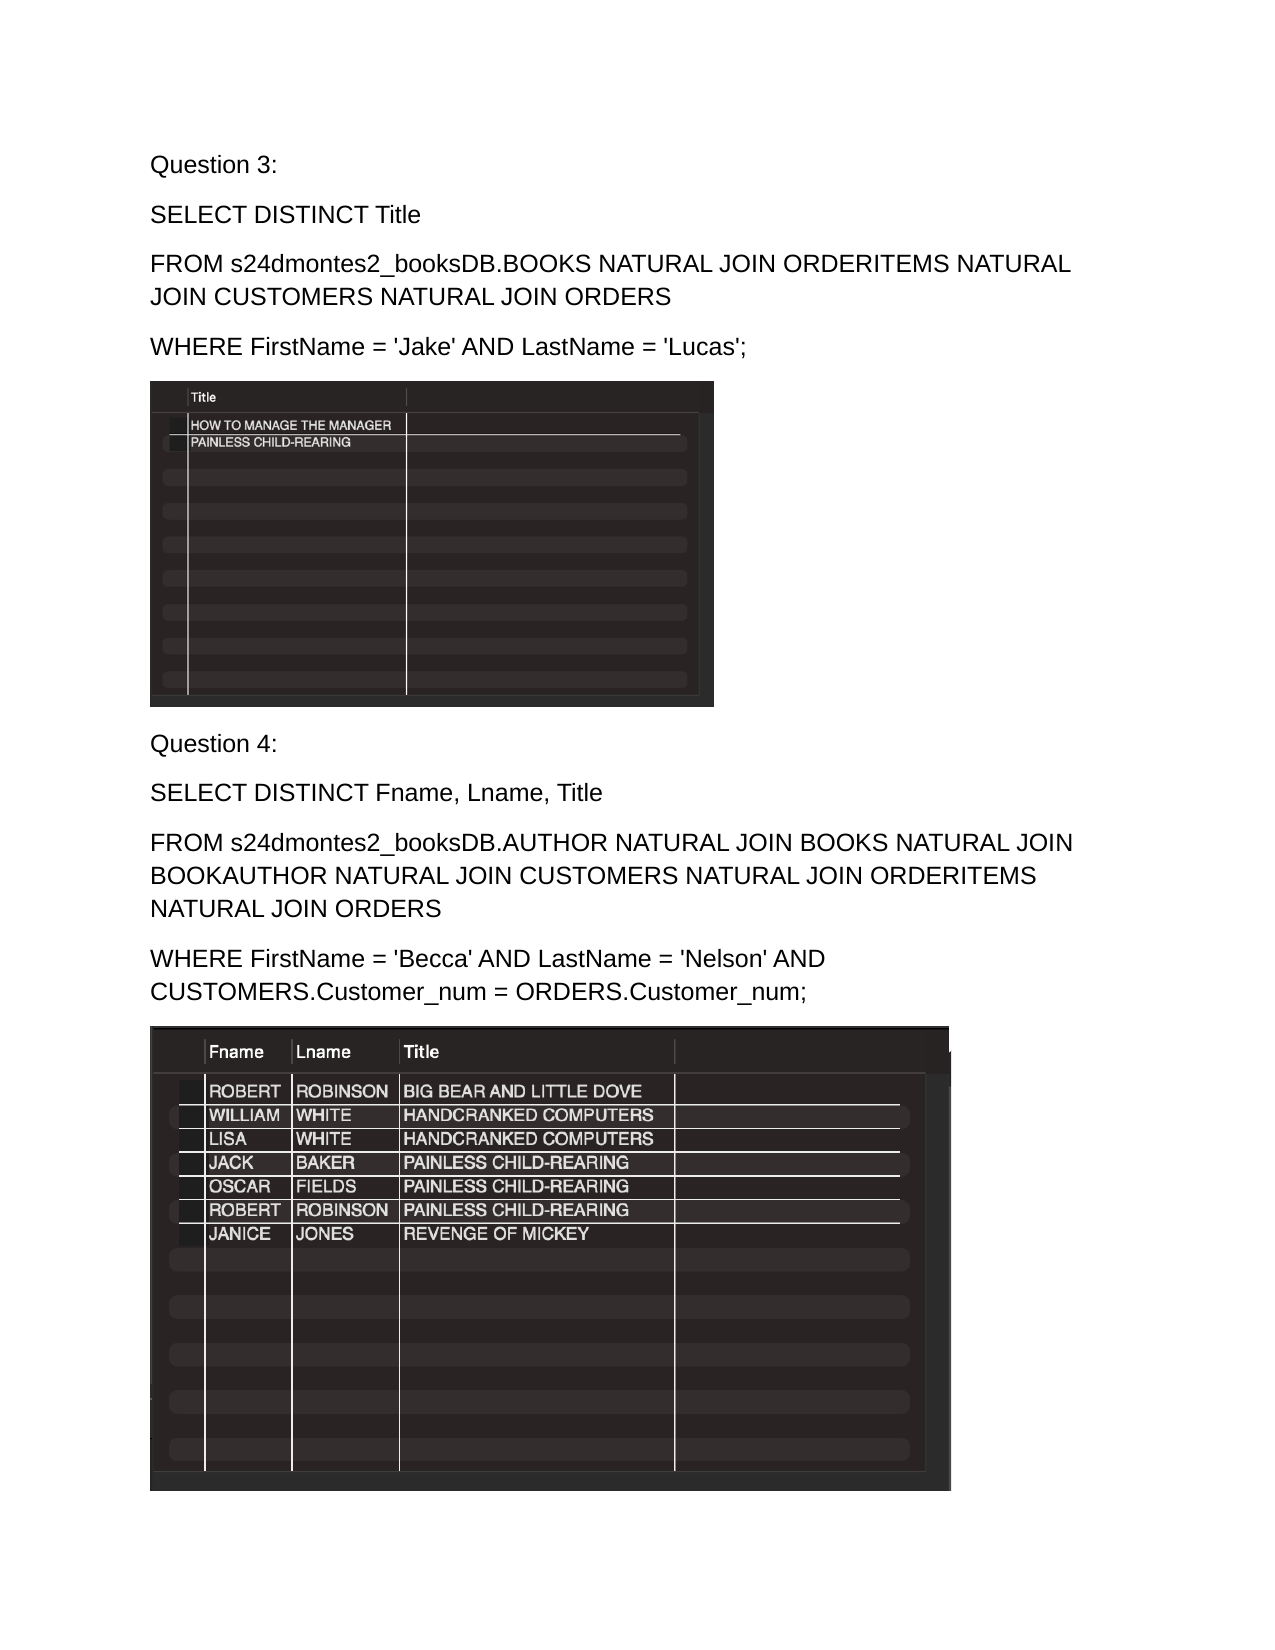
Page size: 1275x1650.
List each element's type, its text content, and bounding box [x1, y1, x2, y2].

text Question 3: [150, 150, 1125, 179]
picture [150, 381, 714, 707]
text SELECT DISTINCT Fname, Lname, Title [150, 778, 1125, 807]
text SELECT DISTINCT Title [150, 200, 1125, 228]
picture [150, 1026, 952, 1491]
text FROM s24dmontes2_booksDB.BOOKS NATURAL JOIN ORDERITEMS NATURAL JOIN CUSTOMERS NATURAL JOIN ORDERS [150, 249, 1125, 311]
text FROM s24dmontes2_booksDB.AUTHOR NATURAL JOIN BOOKS NATURAL JOIN BOOKAUTHOR NATURAL JOIN CUSTOMERS NATURAL JOIN ORDERITEMS NATURAL JOIN ORDERS [150, 828, 1125, 923]
text WHERE FirstName = 'Becca' AND LastName = 'Nelson' AND CUSTOMERS.Customer_num = ORDERS.Customer_num; [150, 944, 1125, 1005]
text Question 4: [150, 728, 1125, 757]
text WHERE FirstName = 'Jake' AND LastName = 'Lucas'; [150, 332, 1125, 361]
